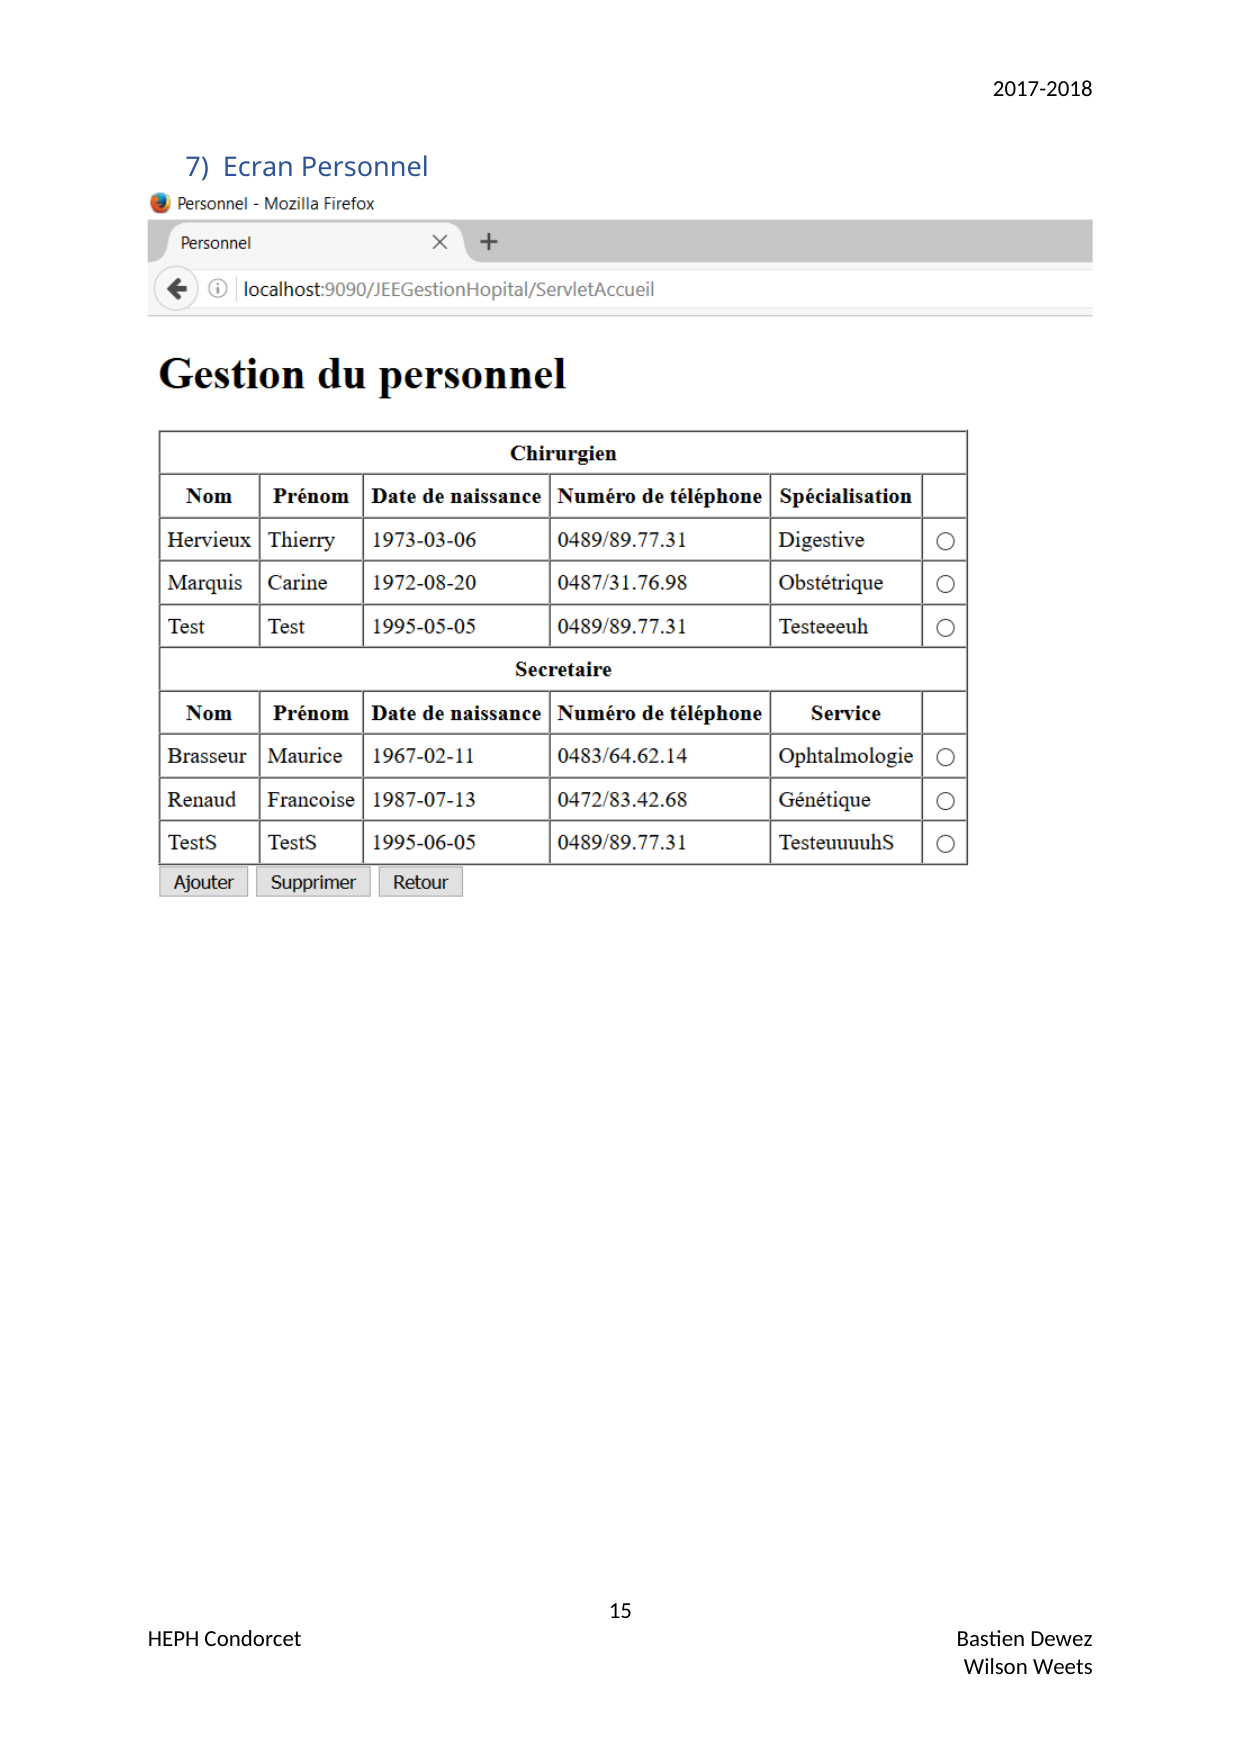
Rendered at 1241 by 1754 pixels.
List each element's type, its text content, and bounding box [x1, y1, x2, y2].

subtitle Ecran Personnel [185, 148, 1093, 184]
picture [147, 187, 1093, 953]
